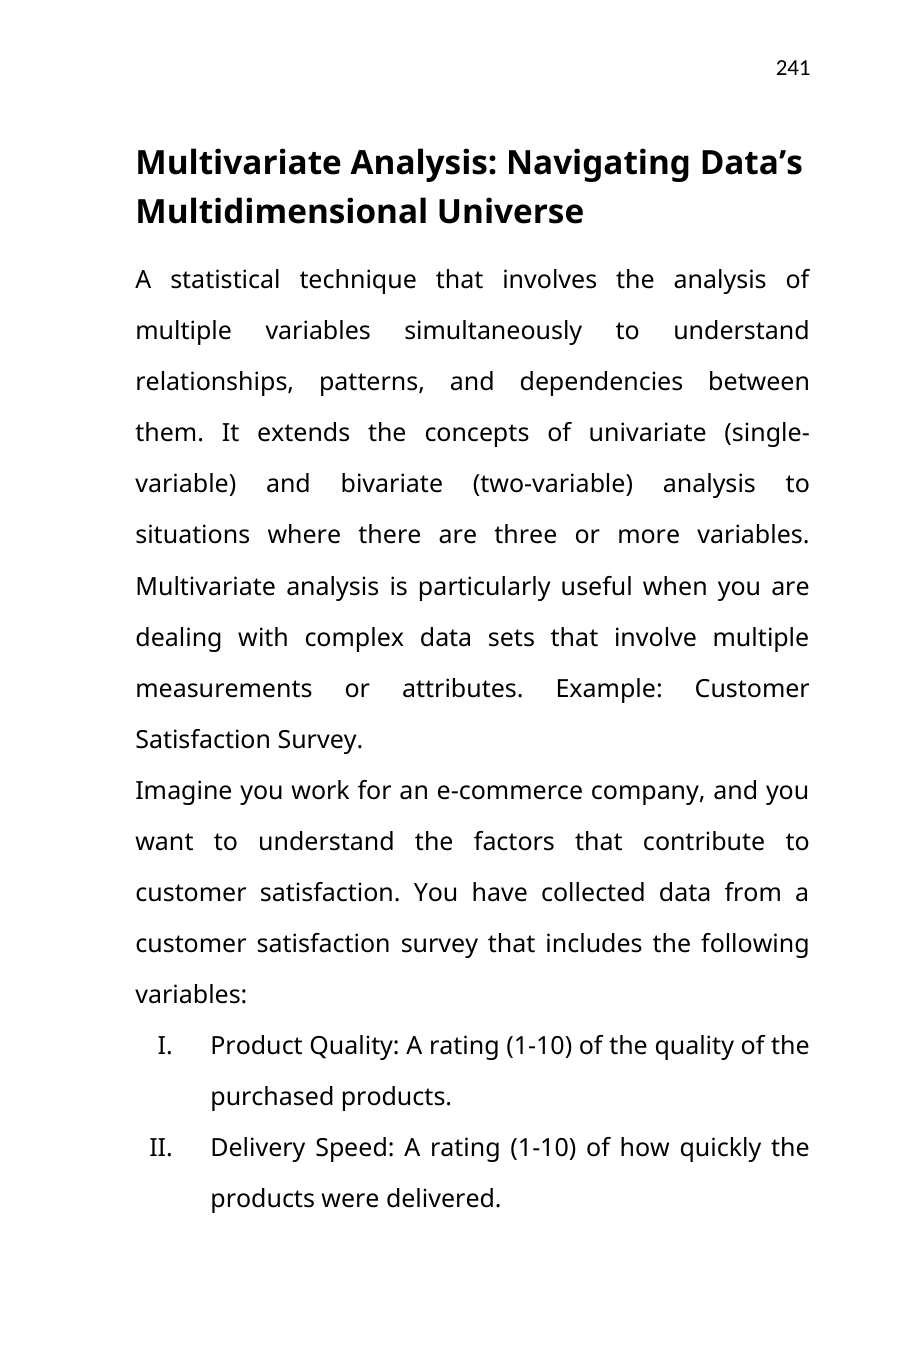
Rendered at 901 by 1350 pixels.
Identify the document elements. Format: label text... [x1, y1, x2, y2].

text A statistical technique that involves the analysis of multiple variables simultaneously to understand relationships, patterns, and dependencies between them. It extends the concepts of univariate (single-variable) and bivariate (two-variable) analysis to situations where there are three or more variables. Multivariate analysis is particularly useful when you are dealing with complex data sets that involve multiple measurements or attributes. Example: Customer Satisfaction Survey. [135, 262, 810, 755]
list Delivery Speed: A rating (1-10) of how quickly the products were delivered. [173, 1129, 810, 1215]
text Imagine you work for an e-commerce company, and you want to understand the factors that contribute to customer satisfaction. You have collected data from a customer satisfaction survey that includes the following variables: [135, 772, 810, 1011]
text Multivariate Analysis: Navigating Data’s Multidimensional Universe [135, 139, 810, 233]
list Product Quality: A rating (1-10) of the quality of the purchased products. [173, 1027, 810, 1113]
